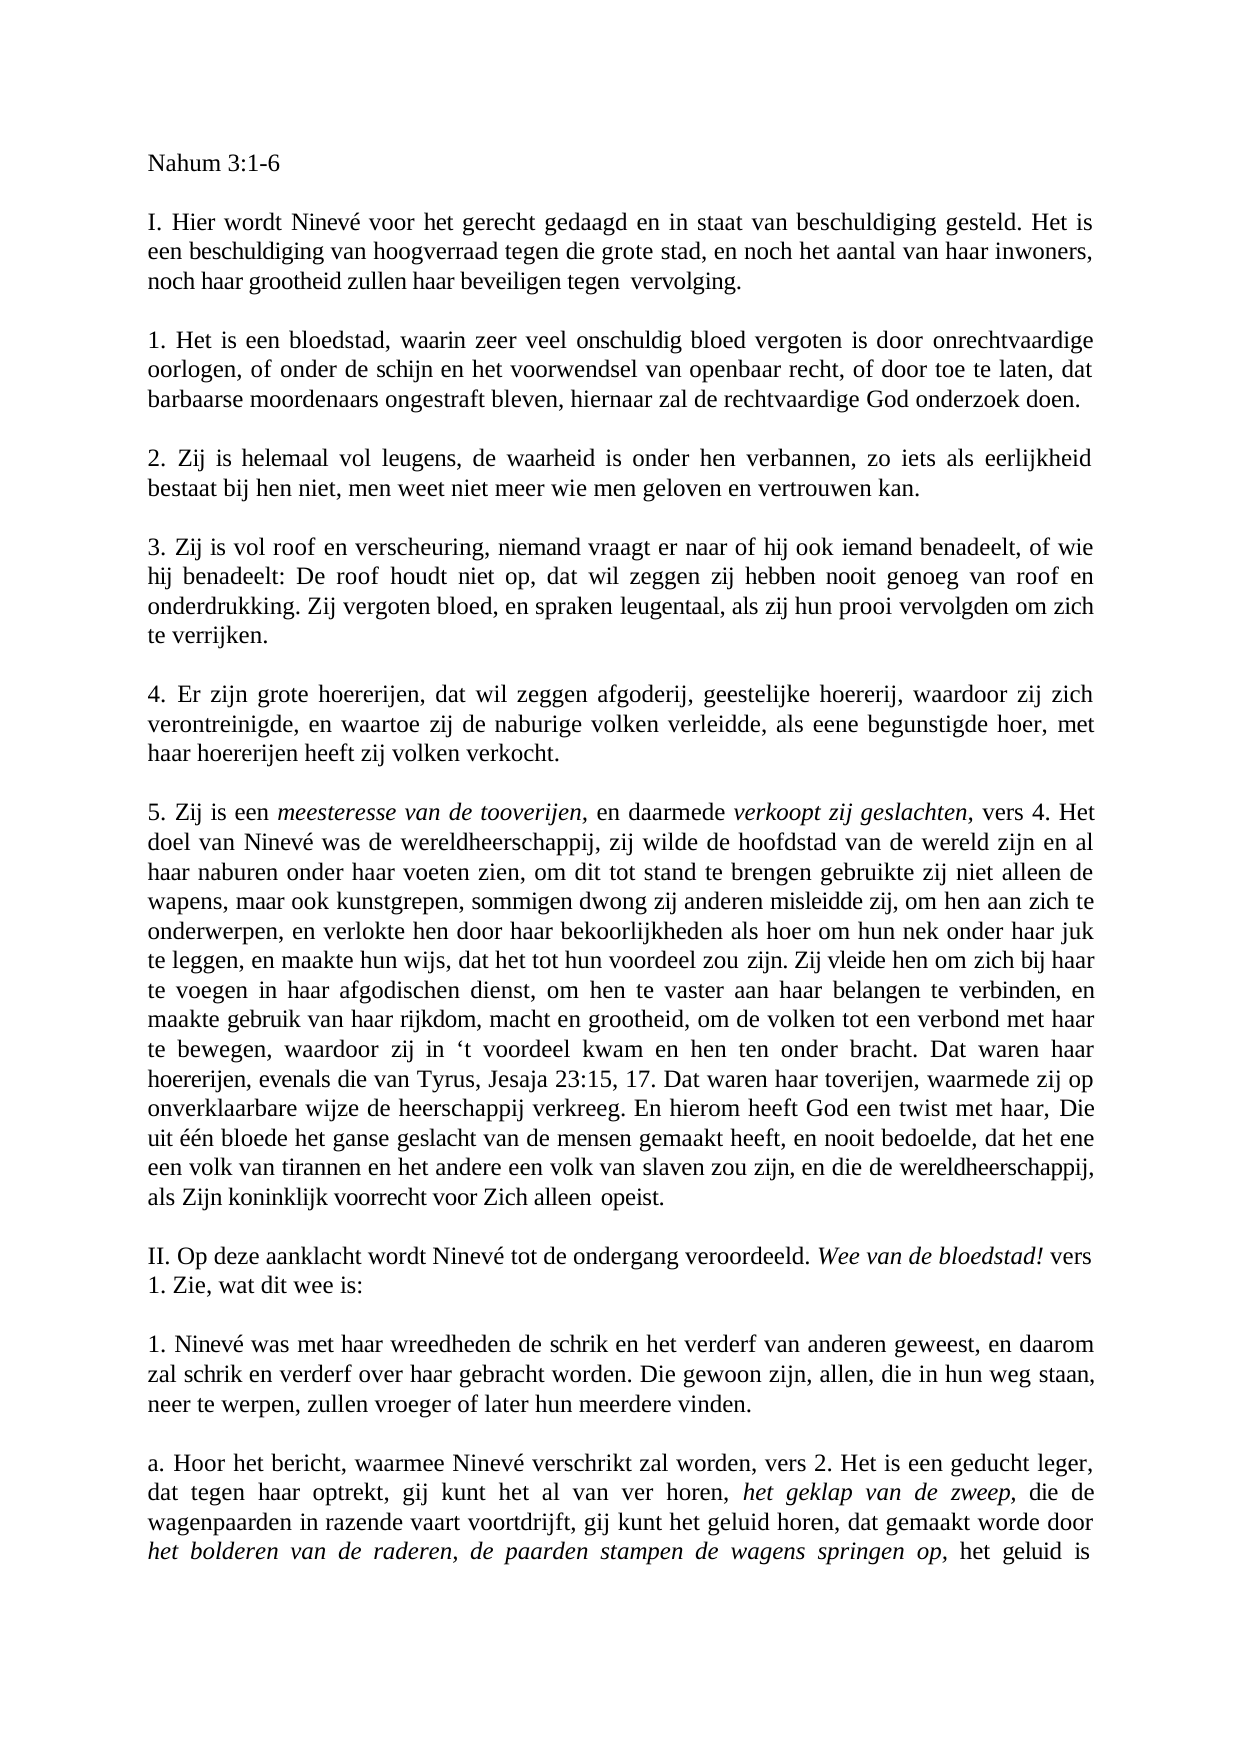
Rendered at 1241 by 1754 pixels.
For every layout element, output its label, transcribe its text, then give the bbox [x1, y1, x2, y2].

list Het is een bloedstad, waarin zeer veel onschuldig bloed vergoten is door onrechtvaardige oorlogen, of onder de schijn en het voorwendsel van openbaar recht, of door toe te laten, dat barbaarse moordenaars ongestraft bleven, hiernaar zal de rechtvaardige God onderzoek doen. [147, 325, 1094, 413]
list Zij is een meesteresse van de tooverijen, en daarmede verkoopt zij geslachten, vers 4. Het doel van Ninevé was de wereldheerschappij, zij wilde de hoofdstad van de wereld zijn en al haar naburen onder haar voeten zien, om dit tot stand te brengen gebruikte zij niet alleen de wapens, maar ook kunstgrepen, sommigen dwong zij anderen misleidde zij, om hen aan zich te onderwerpen, en verlokte hen door haar bekoorlijkheden als hoer om hun nek onder haar juk te leggen, en maakte hun wijs, dat het tot hun voordeel zou zijn. Zij vleide hen om zich bij haar te voegen in haar afgodischen dienst, om hen te vaster aan haar belangen te verbinden, en maakte gebruik van haar rijkdom, macht en grootheid, om de volken tot een verbond met haar te bewegen, waardoor zij in ‘t voordeel kwam en hen ten onder bracht. Dat waren haar hoererijen, evenals die van Tyrus, Jesaja 23:15, 17. Dat waren haar toverijen, waarmede zij op onverklaarbare wijze de heerschappij verkreeg. En hierom heeft God een twist met haar, Die uit één bloede het ganse geslacht van de mensen gemaakt heeft, en nooit bedoelde, dat het ene een volk van tirannen en het andere een volk van slaven zou zijn, en die de wereldheerschappij, als Zijn koninklijk voorrecht voor Zich alleen opeist. [147, 797, 1095, 1211]
list Hier wordt Ninevé voor het gerecht gedaagd en in staat van beschuldiging gesteld. Het is een beschuldiging van hoogverraad tegen die grote stad, en noch het aantal van haar inwoners, noch haar grootheid zullen haar beveiligen tegen vervolging. [147, 207, 1093, 295]
list Zij is helemaal vol leugens, de waarheid is onder hen verbannen, zo iets als eerlijkheid bestaat bij hen niet, men weet niet meer wie men geloven en vertrouwen kan. [147, 443, 1093, 501]
list Zij is vol roof en verscheuring, niemand vraagt er naar of hij ook iemand benadeelt, of wie hij benadeelt: De roof houdt niet op, dat wil zeggen zij hebben nooit genoeg van roof en onderdrukking. Zij vergoten bloed, en spraken leugentaal, als zij hun prooi vervolgden om zich te verrijken. [147, 532, 1094, 649]
list Op deze aanklacht wordt Ninevé tot de ondergang veroordeeld. Wee van de bloedstad! vers [147, 1241, 1107, 1270]
list Hoor het bericht, waarmee Ninevé verschrikt zal worden, vers 2. Het is een geducht leger, dat tegen haar optrekt, gij kunt het al van ver horen, het geklap van de zweep, die de wagenpaarden in razende vaart voortdrijft, gij kunt het geluid horen, dat gemaakt worde door het bolderen van de raderen, de paarden stampen de wagens springen op, het geluid is [147, 1448, 1094, 1565]
list Ninevé was met haar wreedheden de schrik en het verderf van anderen geweest, en daarom zal schrik en verderf over haar gebracht worden. Die gewoon zijn, allen, die in hun weg staan, neer te werpen, zullen vroeger of later hun meerdere vinden. [147, 1329, 1095, 1417]
list Er zijn grote hoererijen, dat wil zeggen afgoderij, geestelijke hoererij, waardoor zij zich verontreinigde, en waartoe zij de naburige volken verleidde, als eene begunstigde hoer, met haar hoererijen heeft zij volken verkocht. [147, 679, 1094, 767]
text Nahum 3:1-6 [147, 148, 1107, 177]
list Zie, wat dit wee is: [147, 1271, 1107, 1299]
